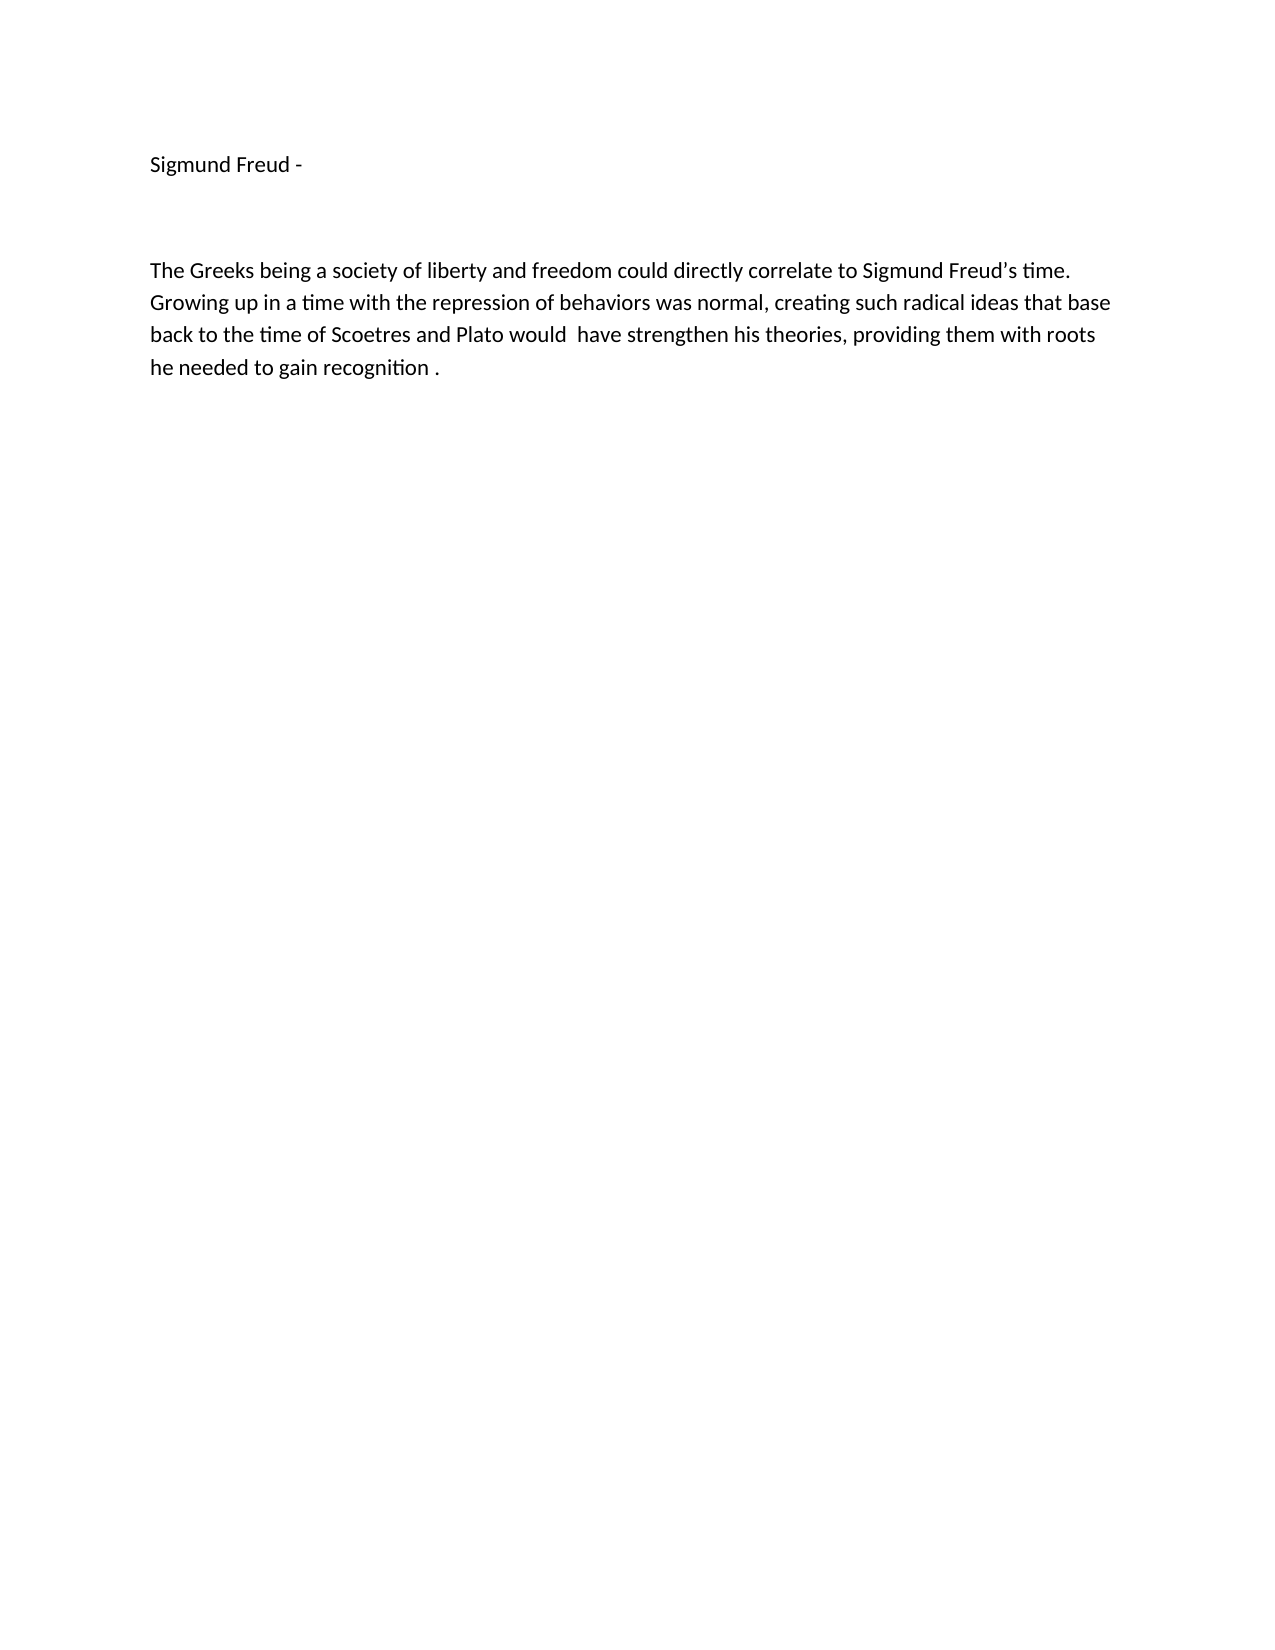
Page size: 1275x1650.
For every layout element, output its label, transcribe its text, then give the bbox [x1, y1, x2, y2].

text The Greeks being a society of liberty and freedom could directly correlate to Sigmund Freud’s time. Growing up in a time with the repression of behaviors was normal, creating such radical ideas that base back to the time of Scoetres and Plato would have strengthen his theories, providing them with roots he needed to gain recognition . [150, 256, 1125, 381]
text Sigmund Freud - [150, 150, 1125, 178]
